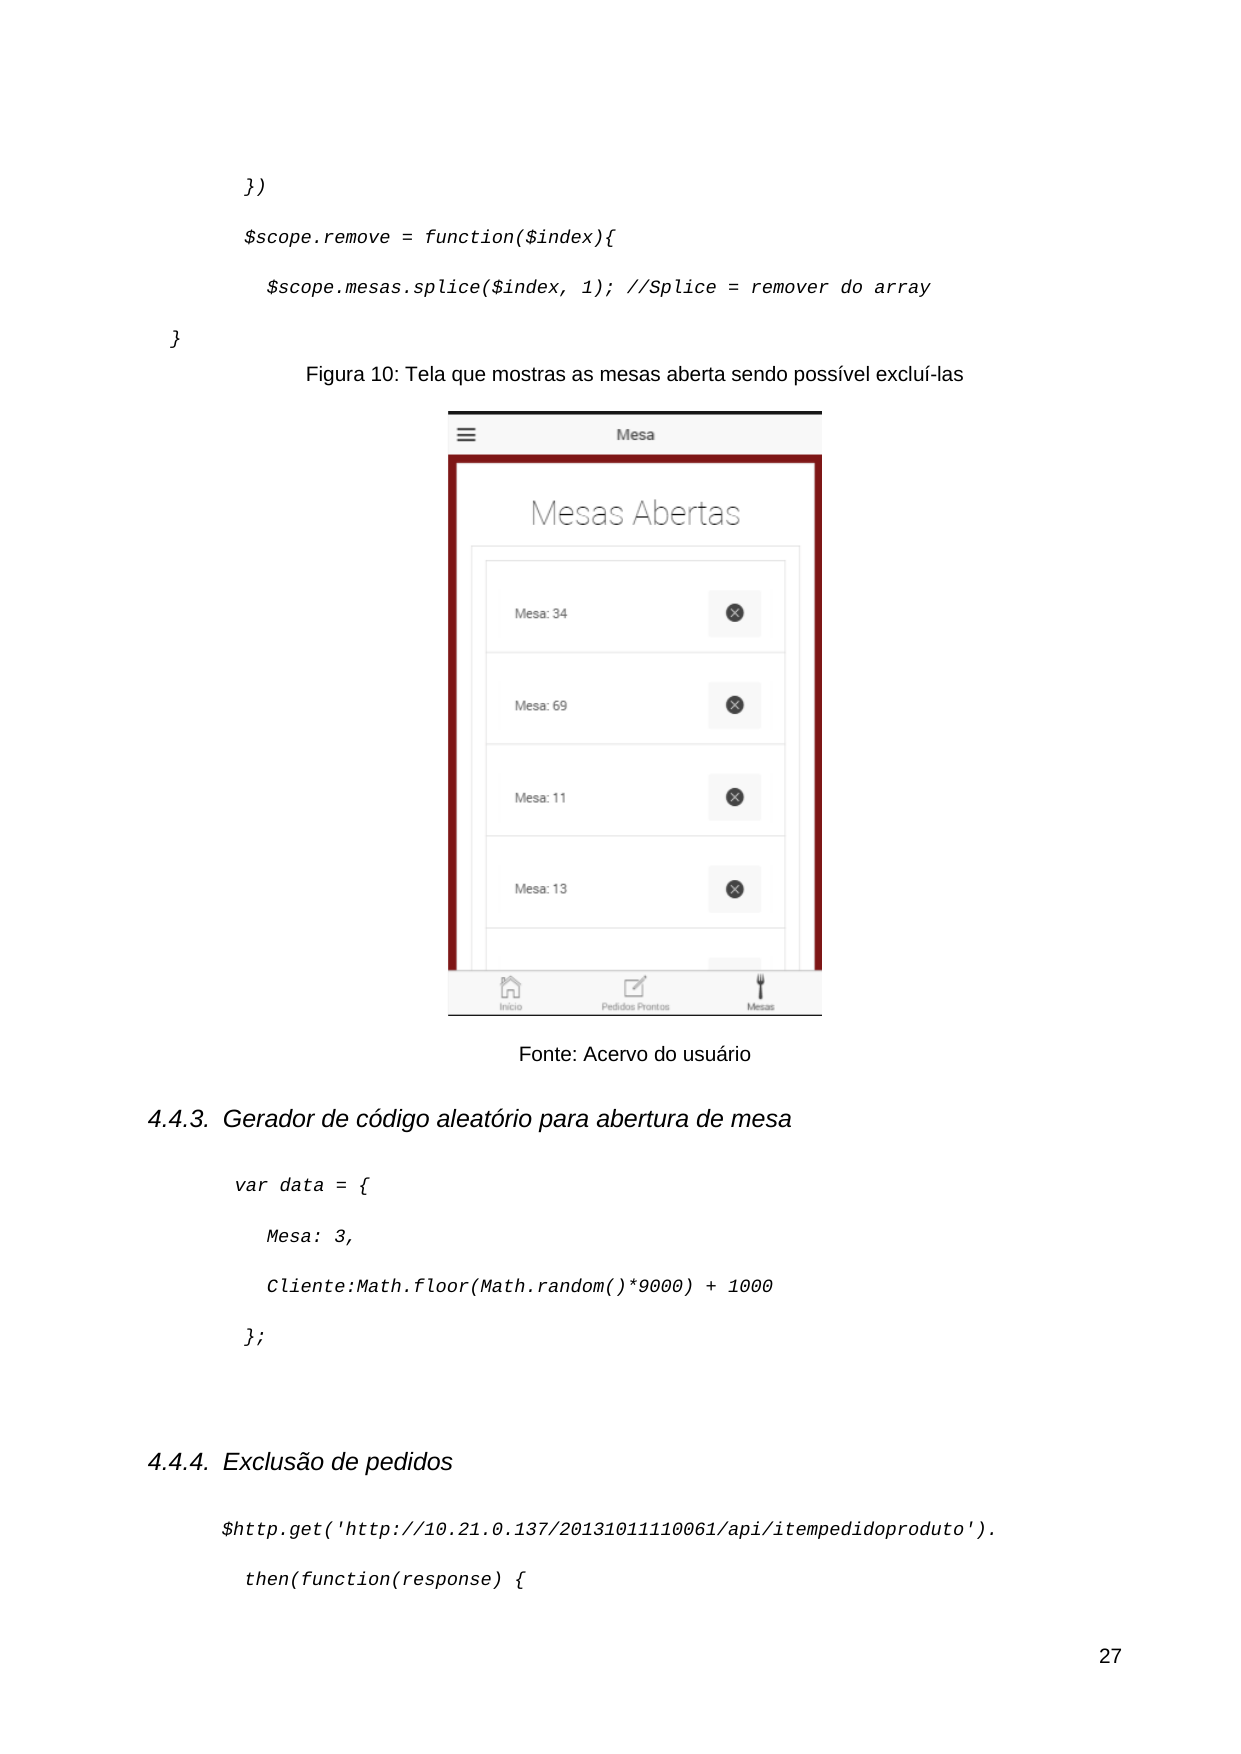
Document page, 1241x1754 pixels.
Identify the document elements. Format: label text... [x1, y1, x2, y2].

text Cliente:Math.floor(Math.random()*9000) + 1000 [148, 1277, 1122, 1298]
text }) [148, 177, 1122, 198]
text $scope.mesas.splice($index, 1); //Splice = remover do array [148, 278, 1122, 299]
text Mesa: 3, [148, 1226, 1122, 1248]
text then(function(response) { [148, 1570, 1122, 1591]
picture [447, 411, 822, 1016]
text } [148, 328, 1122, 350]
subtitle Gerador de código aleatório para abertura de mesa [148, 1104, 1122, 1132]
text Fonte: Acervo do usuário [148, 1042, 1122, 1066]
text var data = { [148, 1176, 1122, 1197]
subtitle Exclusão de pedidos [148, 1447, 1122, 1476]
text $http.get('http://10.21.0.137/20131011110061/api/itempedidoproduto'). [148, 1519, 1122, 1541]
text Figura 10: Tela que mostras as mesas aberta sendo possível excluí-las [148, 362, 1122, 386]
text }; [148, 1327, 1122, 1348]
text $scope.remove = function($index){ [148, 228, 1122, 249]
